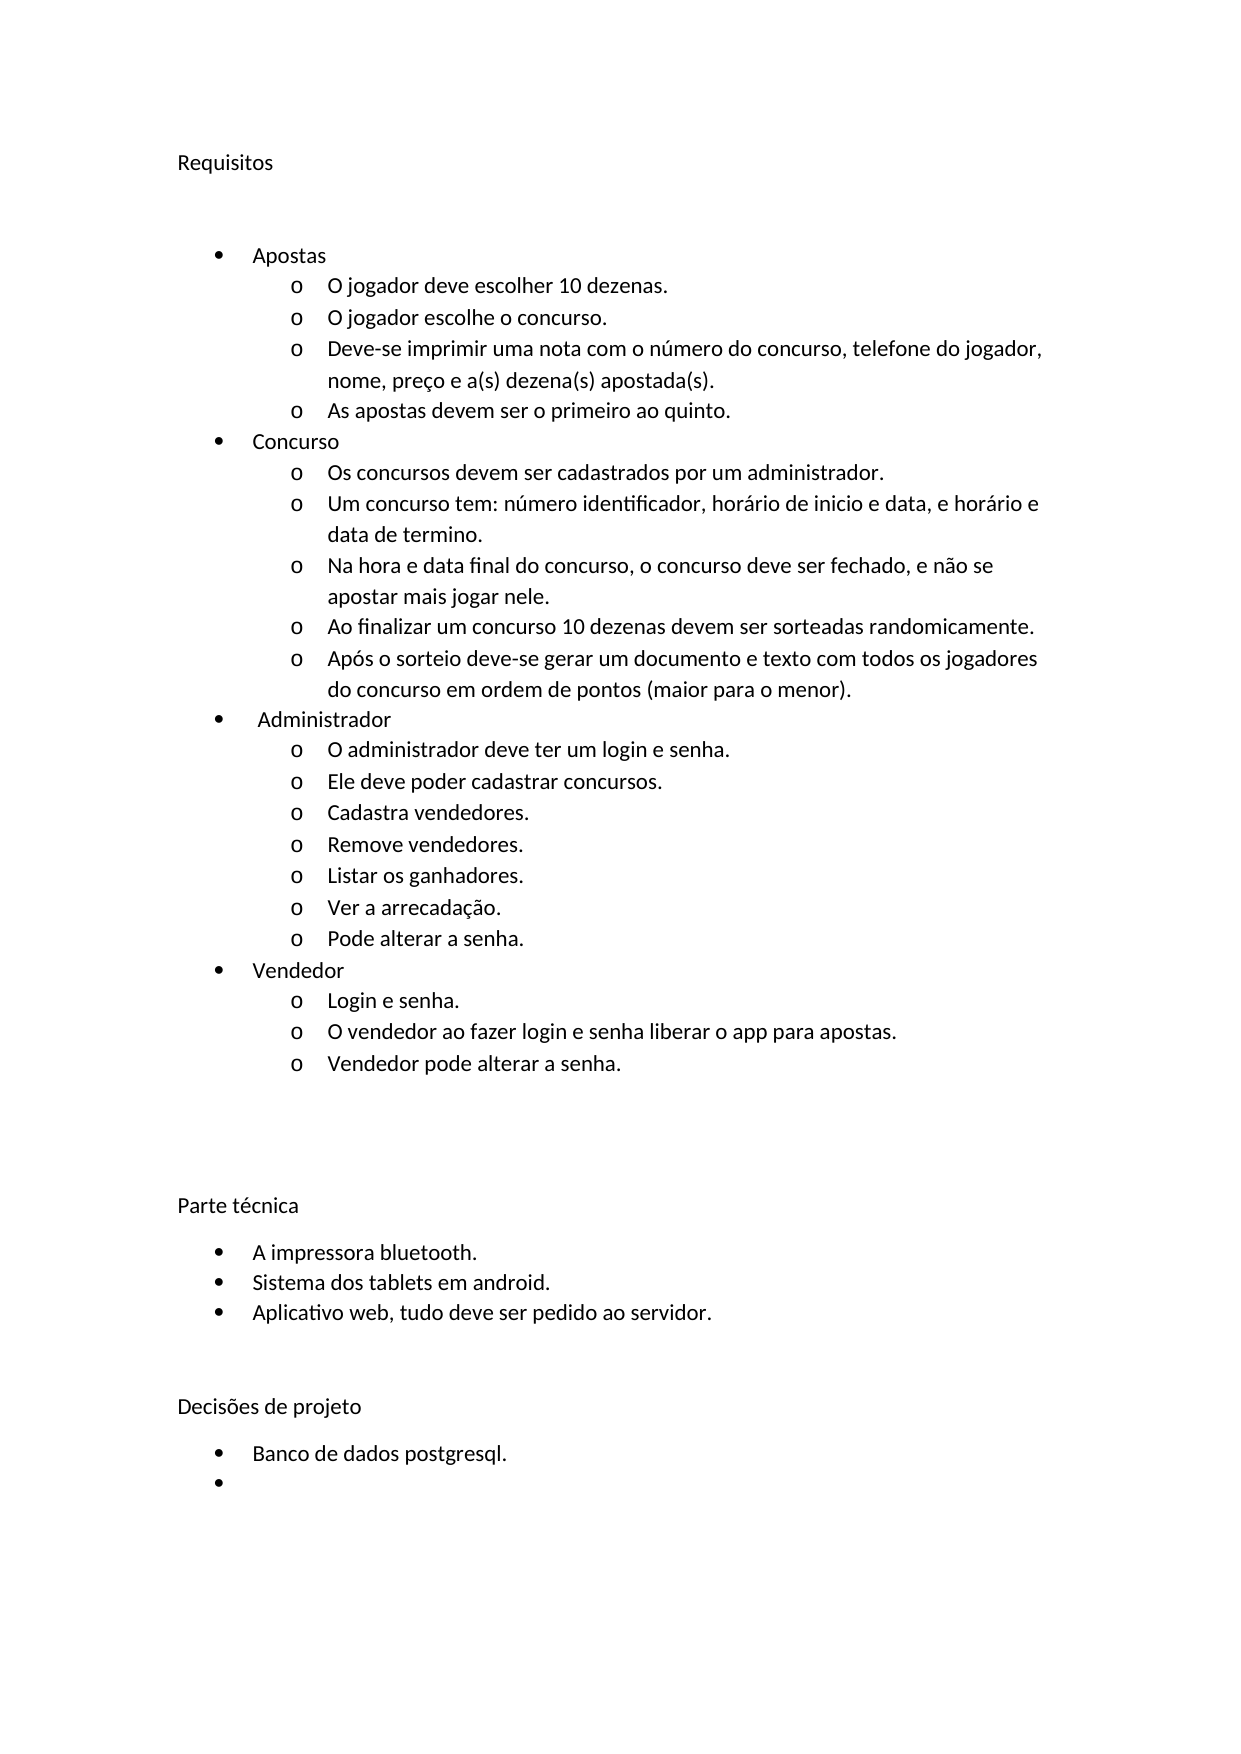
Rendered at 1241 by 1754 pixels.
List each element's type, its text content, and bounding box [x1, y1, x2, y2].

list Deve-se imprimir uma nota com o número do concurso, telefone do jogador, nome, preço e a(s) dezena(s) apostada(s). [290, 334, 1063, 394]
list Ele deve poder cadastrar concursos. [290, 767, 1063, 796]
list Login e senha. [290, 986, 1063, 1015]
list Ver a arrecadação. [290, 893, 1063, 922]
list Remove vendedores. [290, 830, 1063, 859]
text Parte técnica [177, 1191, 1063, 1219]
list Administrador [215, 705, 1063, 733]
list Um concurso tem: número identificador, horário de inicio e data, e horário e data de termino. [290, 489, 1063, 548]
list Vendedor pode alterar a senha. [290, 1049, 1063, 1078]
list A impressora bluetooth. [215, 1238, 1063, 1266]
list Apostas [215, 241, 1063, 269]
list Os concursos devem ser cadastrados por um administrador. [290, 458, 1063, 487]
list O vendedor ao fazer login e senha liberar o app para apostas. [290, 1017, 1063, 1047]
list O administrador deve ter um login e senha. [290, 736, 1063, 765]
list Vendedor [215, 956, 1063, 984]
list Após o sorteio deve-se gerar um documento e texto com todos os jogadores do concurso em ordem de pontos (maior para o menor). [290, 644, 1063, 703]
list O jogador escolhe o concurso. [290, 303, 1063, 332]
list Aplicativo web, tudo deve ser pedido ao servidor. [215, 1298, 1063, 1326]
list Na hora e data final do concurso, o concurso deve ser fechado, e não se apostar mais jogar nele. [290, 551, 1063, 610]
list Banco de dados postgresql. [215, 1439, 1063, 1467]
text Requisitos [177, 148, 1063, 176]
list Ao finalizar um concurso 10 dezenas devem ser sorteadas randomicamente. [290, 612, 1063, 641]
list Sistema dos tablets em android. [215, 1268, 1063, 1296]
list O jogador deve escolher 10 dezenas. [290, 272, 1063, 301]
list Concurso [215, 427, 1063, 456]
list Cadastra vendedores. [290, 798, 1063, 828]
list Pode alterar a senha. [290, 924, 1063, 953]
list As apostas devem ser o primeiro ao quinto. [290, 396, 1063, 425]
text Decisões de projeto [177, 1392, 1063, 1420]
list Listar os ganhadores. [290, 861, 1063, 891]
